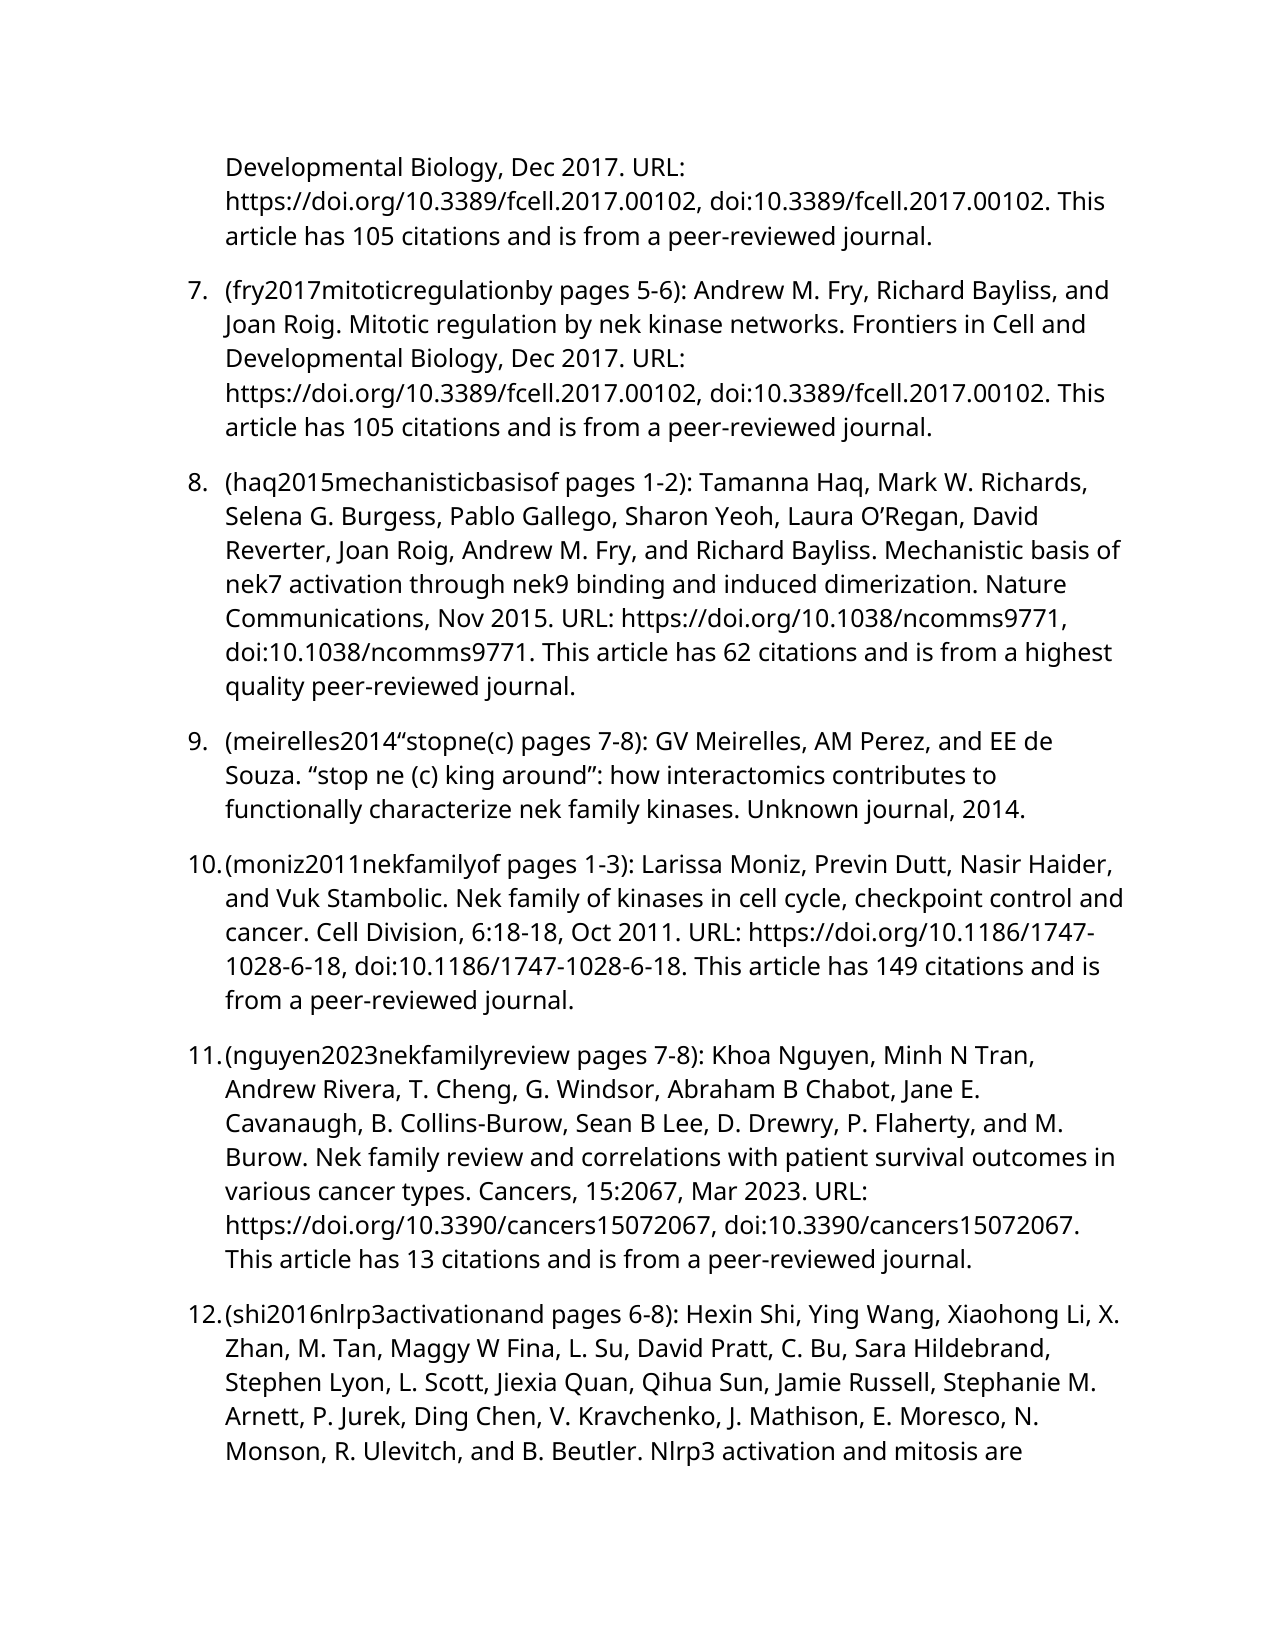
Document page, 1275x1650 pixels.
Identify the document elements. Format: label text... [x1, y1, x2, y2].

list (nguyen2023nekfamilyreview pages 7-8): Khoa Nguyen, Minh N Tran, Andrew Rivera, T. Cheng, G. Windsor, Abraham B Chabot, Jane E. Cavanaugh, B. Collins-Burow, Sean B Lee, D. Drewry, P. Flaherty, and M. Burow. Nek family review and correlations with patient survival outcomes in various cancer types. Cancers, 15:2067, Mar 2023. URL: https://doi.org/10.3390/cancers15072067, doi:10.3390/cancers15072067. This article has 13 citations and is from a peer-reviewed journal. [187, 1038, 1125, 1276]
list (haq2015mechanisticbasisof pages 1-2): Tamanna Haq, Mark W. Richards, Selena G. Burgess, Pablo Gallego, Sharon Yeoh, Laura O’Regan, David Reverter, Joan Roig, Andrew M. Fry, and Richard Bayliss. Mechanistic basis of nek7 activation through nek9 binding and induced dimerization. Nature Communications, Nov 2015. URL: https://doi.org/10.1038/ncomms9771, doi:10.1038/ncomms9771. This article has 62 citations and is from a highest quality peer-reviewed journal. [187, 464, 1125, 703]
list (moniz2011nekfamilyof pages 1-3): Larissa Moniz, Previn Dutt, Nasir Haider, and Vuk Stambolic. Nek family of kinases in cell cycle, checkpoint control and cancer. Cell Division, 6:18-18, Oct 2011. URL: https://doi.org/10.1186/1747-1028-6-18, doi:10.1186/1747-1028-6-18. This article has 149 citations and is from a peer-reviewed journal. [187, 846, 1125, 1017]
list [187, 150, 1125, 252]
list (fry2017mitoticregulationby pages 5-6): Andrew M. Fry, Richard Bayliss, and Joan Roig. Mitotic regulation by nek kinase networks. Frontiers in Cell and Developmental Biology, Dec 2017. URL: https://doi.org/10.3389/fcell.2017.00102, doi:10.3389/fcell.2017.00102. This article has 105 citations and is from a peer-reviewed journal. [187, 273, 1125, 443]
list (meirelles2014“stopne(c) pages 7-8): GV Meirelles, AM Perez, and EE de Souza. “stop ne (c) king around”: how interactomics contributes to functionally characterize nek family kinases. Unknown journal, 2014. [187, 723, 1125, 826]
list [187, 1297, 1125, 1467]
